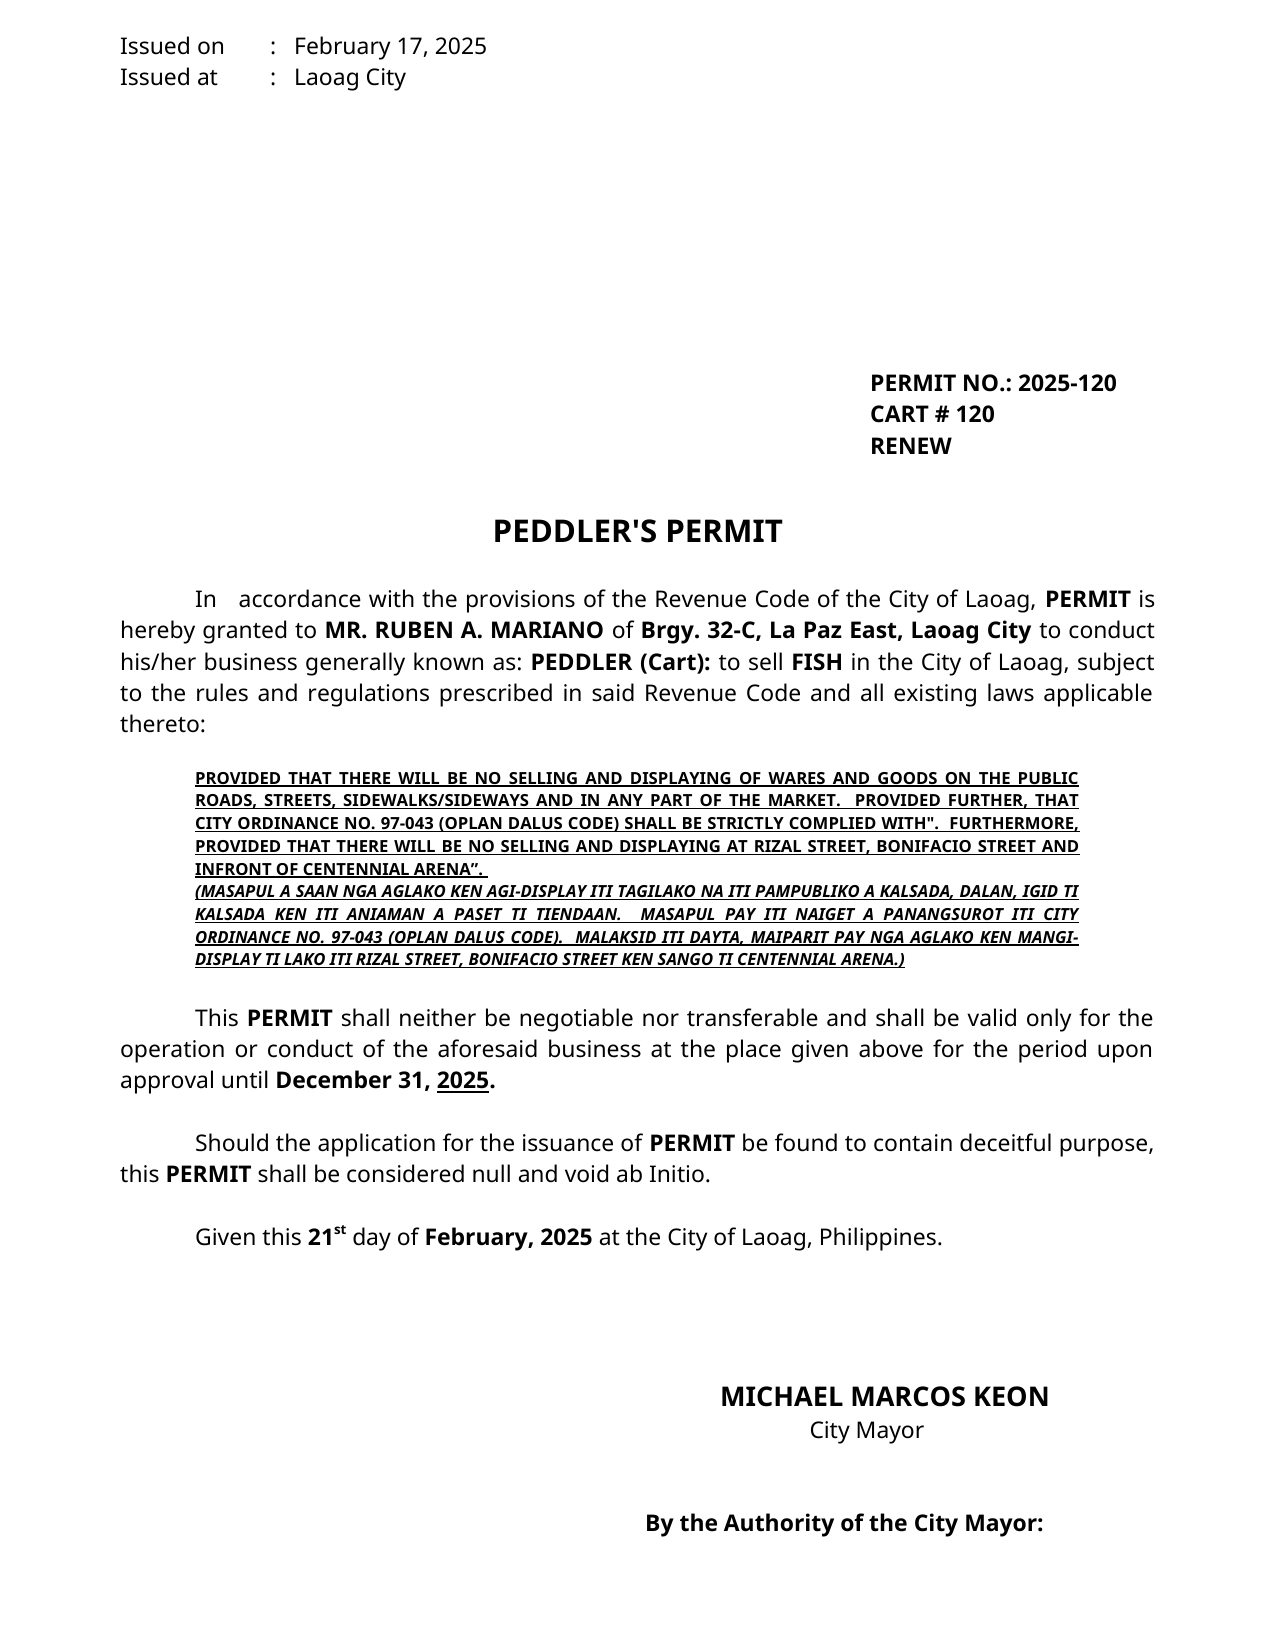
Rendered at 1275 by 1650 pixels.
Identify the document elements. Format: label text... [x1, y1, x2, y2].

text In accordance with the provisions of the Revenue Code of the City of Laoag, PERMIT is hereby granted to MR. RUBEN A. MARIANO of Brgy. 32-C, La Paz East, Laoag City to conduct his/her business generally known as: PEDDLER (Cart): to sell FISH in the City of Laoag, subject to the rules and regulations prescribed in said Revenue Code and all existing laws applicable thereto: [120, 583, 1155, 739]
text By the Authority of the City Mayor: [570, 1507, 1155, 1538]
text CART # 120 [795, 398, 1155, 430]
text Issued at : Laoag City [120, 61, 1155, 92]
text PERMIT NO.: 2025-120 [795, 367, 1155, 398]
text (MASAPUL A SAAN NGA AGLAKO KEN AGI-DISPLAY ITI TAGILAKO NA ITI PAMPUBLIKO A KALSADA, DALAN, IGID TI KALSADA KEN ITI ANIAMAN A PASET TI TIENDAAN. MASAPUL PAY ITI NAIGET A PANANGSUROT ITI CITY ORDINANCE NO. 97-043 (OPLAN DALUS CODE). MALAKSID ITI DAYTA, MAIPARIT PAY NGA AGLAKO KEN MANGI-DISPLAY TI LAKO ITI RIZAL STREET, BONIFACIO STREET KEN SANGO TI CENTENNIAL ARENA.) [195, 880, 1080, 971]
text Should the application for the issuance of PERMIT be found to contain deceitful purpose, this PERMIT shall be considered null and void ab Initio. [120, 1127, 1155, 1189]
text City Mayor [120, 1414, 1155, 1445]
text PEDDLER'S PERMIT [120, 509, 1155, 552]
text RENEW [795, 430, 1155, 461]
text This PERMIT shall neither be negotiable nor transferable and shall be valid only for the operation or conduct of the aforesaid business at the place given above for the period upon approval until December 31, 2025. [120, 1002, 1155, 1096]
text PROVIDED THAT THERE WILL BE NO SELLING AND DISPLAYING OF WARES AND GOODS ON THE PUBLIC ROADS, STREETS, SIDEWALKS/SIDEWAYS AND IN ANY PART OF THE MARKET. PROVIDED FURTHER, THAT CITY ORDINANCE NO. 97-043 (OPLAN DALUS CODE) SHALL BE STRICTLY COMPLIED WITH". FURTHERMORE, PROVIDED THAT THERE WILL BE NO SELLING AND DISPLAYING AT RIZAL STREET, BONIFACIO STREET AND INFRONT OF CENTENNIAL ARENA”. [195, 766, 1080, 831]
text MICHAEL MARCOS KEON [645, 1377, 1155, 1414]
text Issued on : February 17, 2025 [120, 30, 1155, 61]
text Given this 21st day of February, 2025 at the City of Laoag, Philippines. [120, 1221, 1155, 1252]
